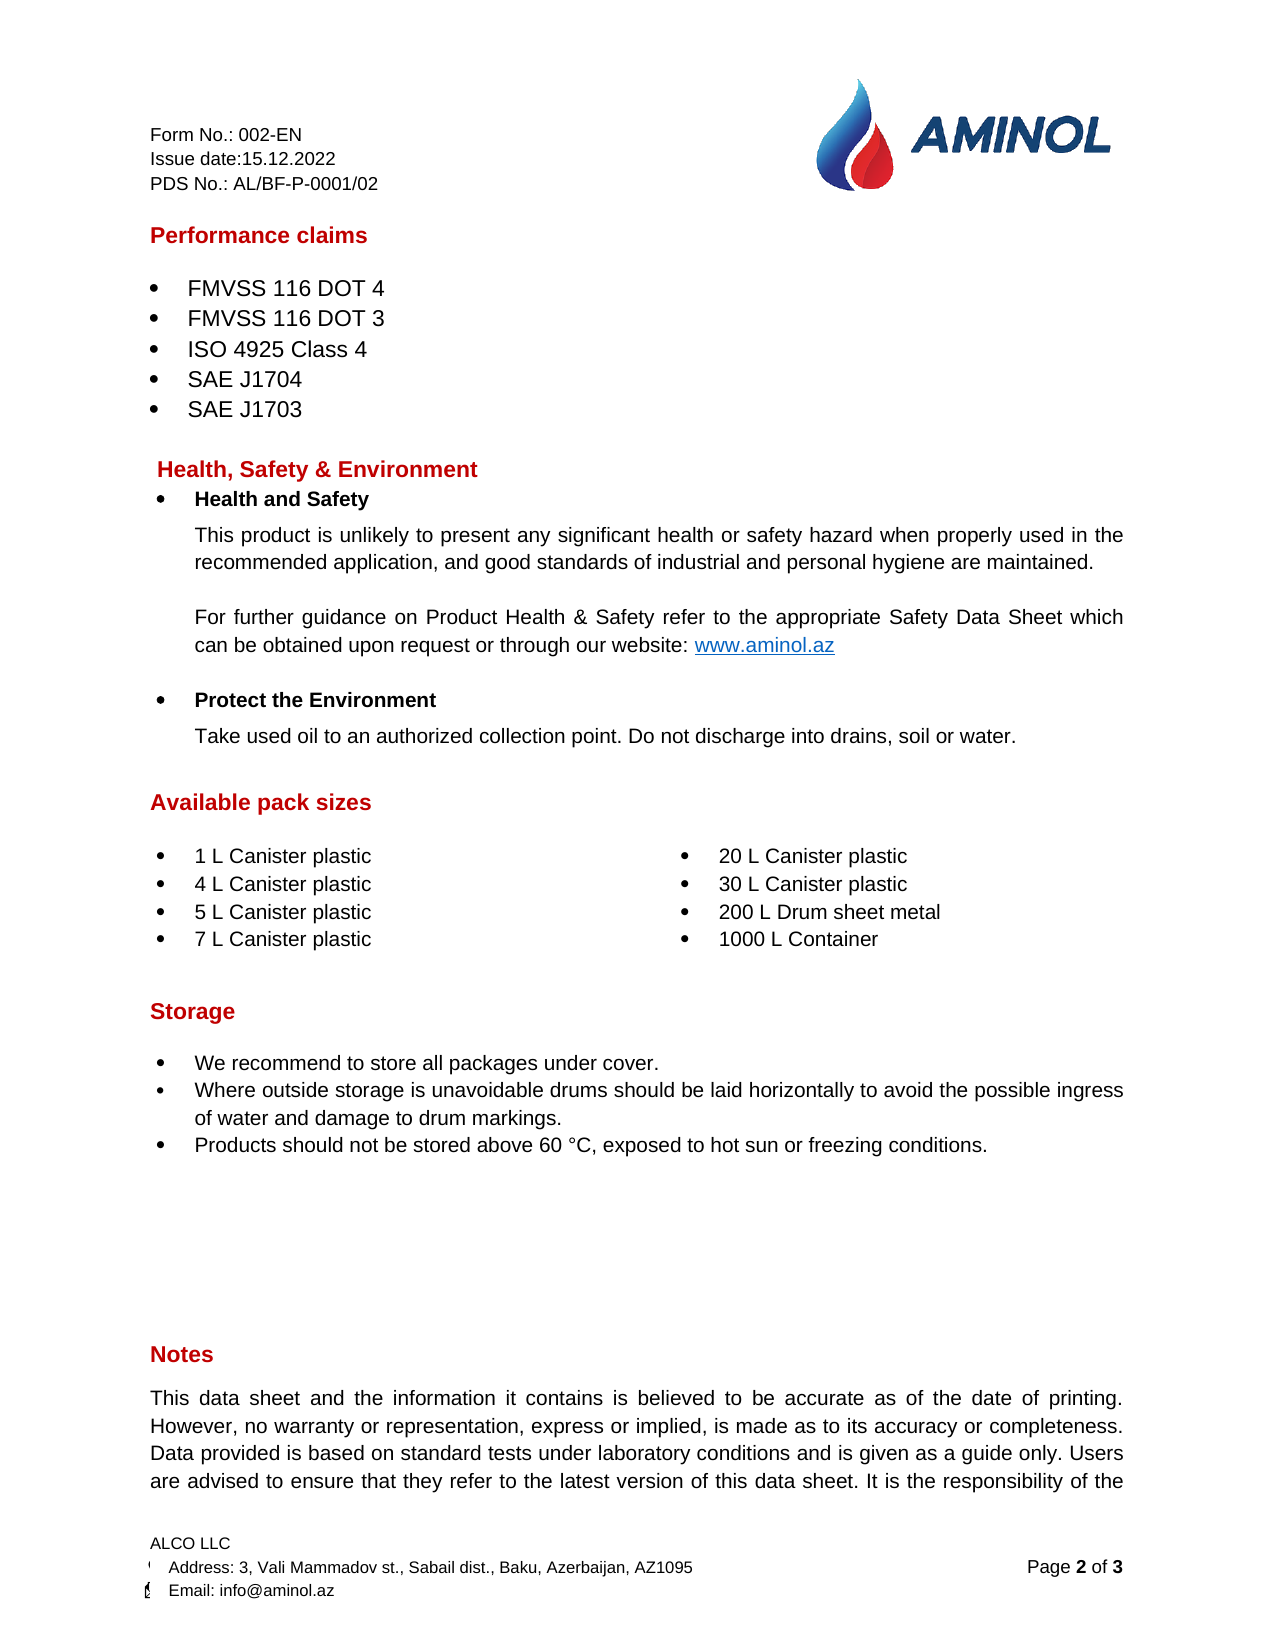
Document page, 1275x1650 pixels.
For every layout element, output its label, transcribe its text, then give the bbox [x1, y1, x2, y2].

text Available pack sizes [150, 789, 1125, 815]
list 20 L Canister plastic [681, 844, 1125, 868]
list SAE J1703 [150, 396, 1125, 422]
list We recommend to store all packages under cover. [157, 1051, 1125, 1074]
picture [143, 1580, 150, 1599]
list 4 L Canister plastic [157, 872, 601, 896]
list 7 L Canister plastic [157, 927, 601, 951]
list 1 L Canister plastic [157, 844, 601, 868]
text Storage [150, 998, 1125, 1024]
text This product is unlikely to present any significant health or safety hazard when properly used in the recommended application, and good standards of industrial and personal hygiene are maintained. [194, 523, 1125, 574]
list Health, Safety & Environment [157, 456, 1125, 483]
picture [142, 1556, 150, 1579]
list 1000 L Container [681, 927, 1125, 951]
list FMVSS 116 DOT 4 [150, 275, 1125, 302]
list Products should not be stored above 60 °C, exposed to hot sun or freezing conditions. [157, 1133, 1125, 1157]
list FMVSS 116 DOT 3 [150, 305, 1125, 332]
list 5 L Canister plastic [157, 899, 601, 924]
text Performance claims [150, 222, 1125, 249]
list Where outside storage is unavoidable drums should be laid horizontally to avoid the possible ingress of water and damage to drum markings. [157, 1078, 1125, 1129]
list Take used oil to an authorized collection point. Do not discharge into drains, soil or water. [194, 724, 1125, 748]
text For further guidance on Product Health & Safety refer to the appropriate Safety Data Sheet which can be obtained upon request or through our website: www.aminol.az [194, 605, 1125, 657]
list Protect the Environment [157, 688, 1125, 712]
picture [806, 74, 1125, 198]
list ISO 4925 Class 4 [150, 336, 1125, 362]
list 200 L Drum sheet metal [681, 899, 1125, 924]
text Notes [150, 1341, 1125, 1367]
list SAE J1704 [150, 366, 1125, 392]
list Health and Safety [157, 487, 1125, 511]
list 30 L Canister plastic [681, 872, 1125, 896]
